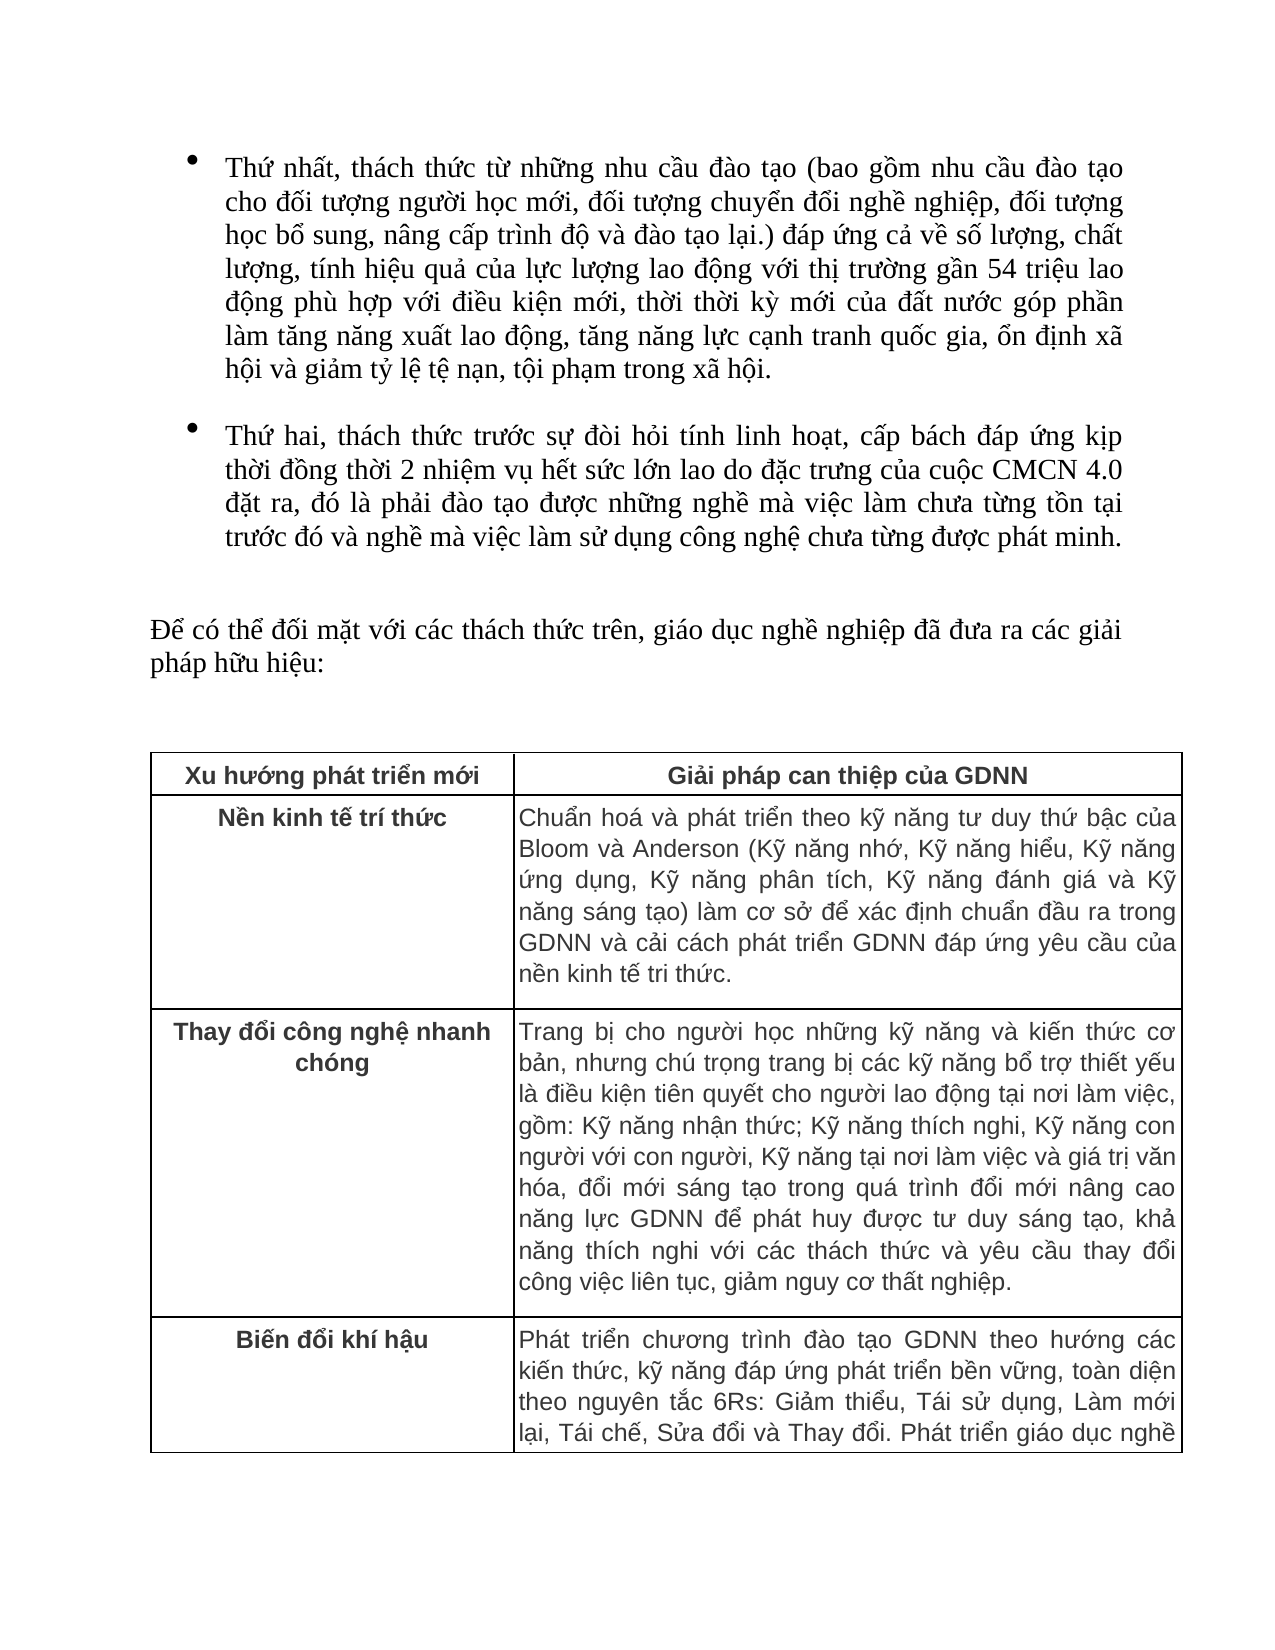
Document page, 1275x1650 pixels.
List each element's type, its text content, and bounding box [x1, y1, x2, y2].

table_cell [515, 1318, 1181, 1452]
table_header Xu hướng phát triển mới [152, 753, 514, 794]
table_header Giải pháp can thiệp của GDNN [515, 753, 1181, 794]
table_cell Nền kinh tế trí thức [152, 796, 513, 1008]
table_cell Biến đổi khí hậu [152, 1318, 513, 1452]
table_cell Trang bị cho người học những kỹ năng và kiến thức cơ bản, nhưng chú trọng trang bị các kỹ năng bổ trợ thiết yếu là điều kiện tiên quyết cho người lao động tại nơi làm việc, gồm: Kỹ năng nhận thức; Kỹ năng thích nghi, Kỹ năng con người với con người, Kỹ năng tại nơi làm việc và giá trị văn hóa, đổi mới sáng tạo trong quá trình đổi mới nâng cao năng lực GDNN để phát huy được tư duy sáng tạo, khả năng thích nghi với các thách thức và yêu cầu thay đổi công việc liên tục, giảm nguy cơ thất nghiệp. [515, 1010, 1181, 1316]
list Thứ hai, thách thức trước sự đòi hỏi tính linh hoạt, cấp bách đáp ứng kịp thời đồng thời 2 nhiệm vụ hết sức lớn lao do đặc trưng của cuộc CMCN 4.0 đặt ra, đó là phải đào tạo được những nghề mà việc làm chưa từng tồn tại trước đó và nghề mà việc làm sử dụng công nghệ chưa từng được phát minh. [187, 418, 1125, 553]
table_cell Chuẩn hoá và phát triển theo kỹ năng tư duy thứ bậc của Bloom và Anderson (Kỹ năng nhớ, Kỹ năng hiểu, Kỹ năng ứng dụng, Kỹ năng phân tích, Kỹ năng đánh giá và Kỹ năng sáng tạo) làm cơ sở để xác định chuẩn đầu ra trong GDNN và cải cách phát triển GDNN đáp ứng yêu cầu của nền kinh tế tri thức. [515, 796, 1181, 1008]
text Để có thể đối mặt với các thách thức trên, giáo dục nghề nghiệp đã đưa ra các giải pháp hữu hiệu: [150, 612, 1125, 679]
table_cell Thay đổi công nghệ nhanh chóng [152, 1010, 513, 1316]
list Thứ nhất, thách thức từ những nhu cầu đào tạo (bao gồm nhu cầu đào tạo cho đối tượng người học mới, đối tượng chuyển đổi nghề nghiệp, đối tượng học bổ sung, nâng cấp trình độ và đào tạo lại.) đáp ứng cả về số lượng, chất lượng, tính hiệu quả của lực lượng lao động với thị trường gần 54 triệu lao động phù hợp với điều kiện mới, thời thời kỳ mới của đất nước góp phần làm tăng năng xuất lao động, tăng năng lực cạnh tranh quốc gia, ổn định xã hội và giảm tỷ lệ tệ nạn, tội phạm trong xã hội. [187, 150, 1125, 385]
